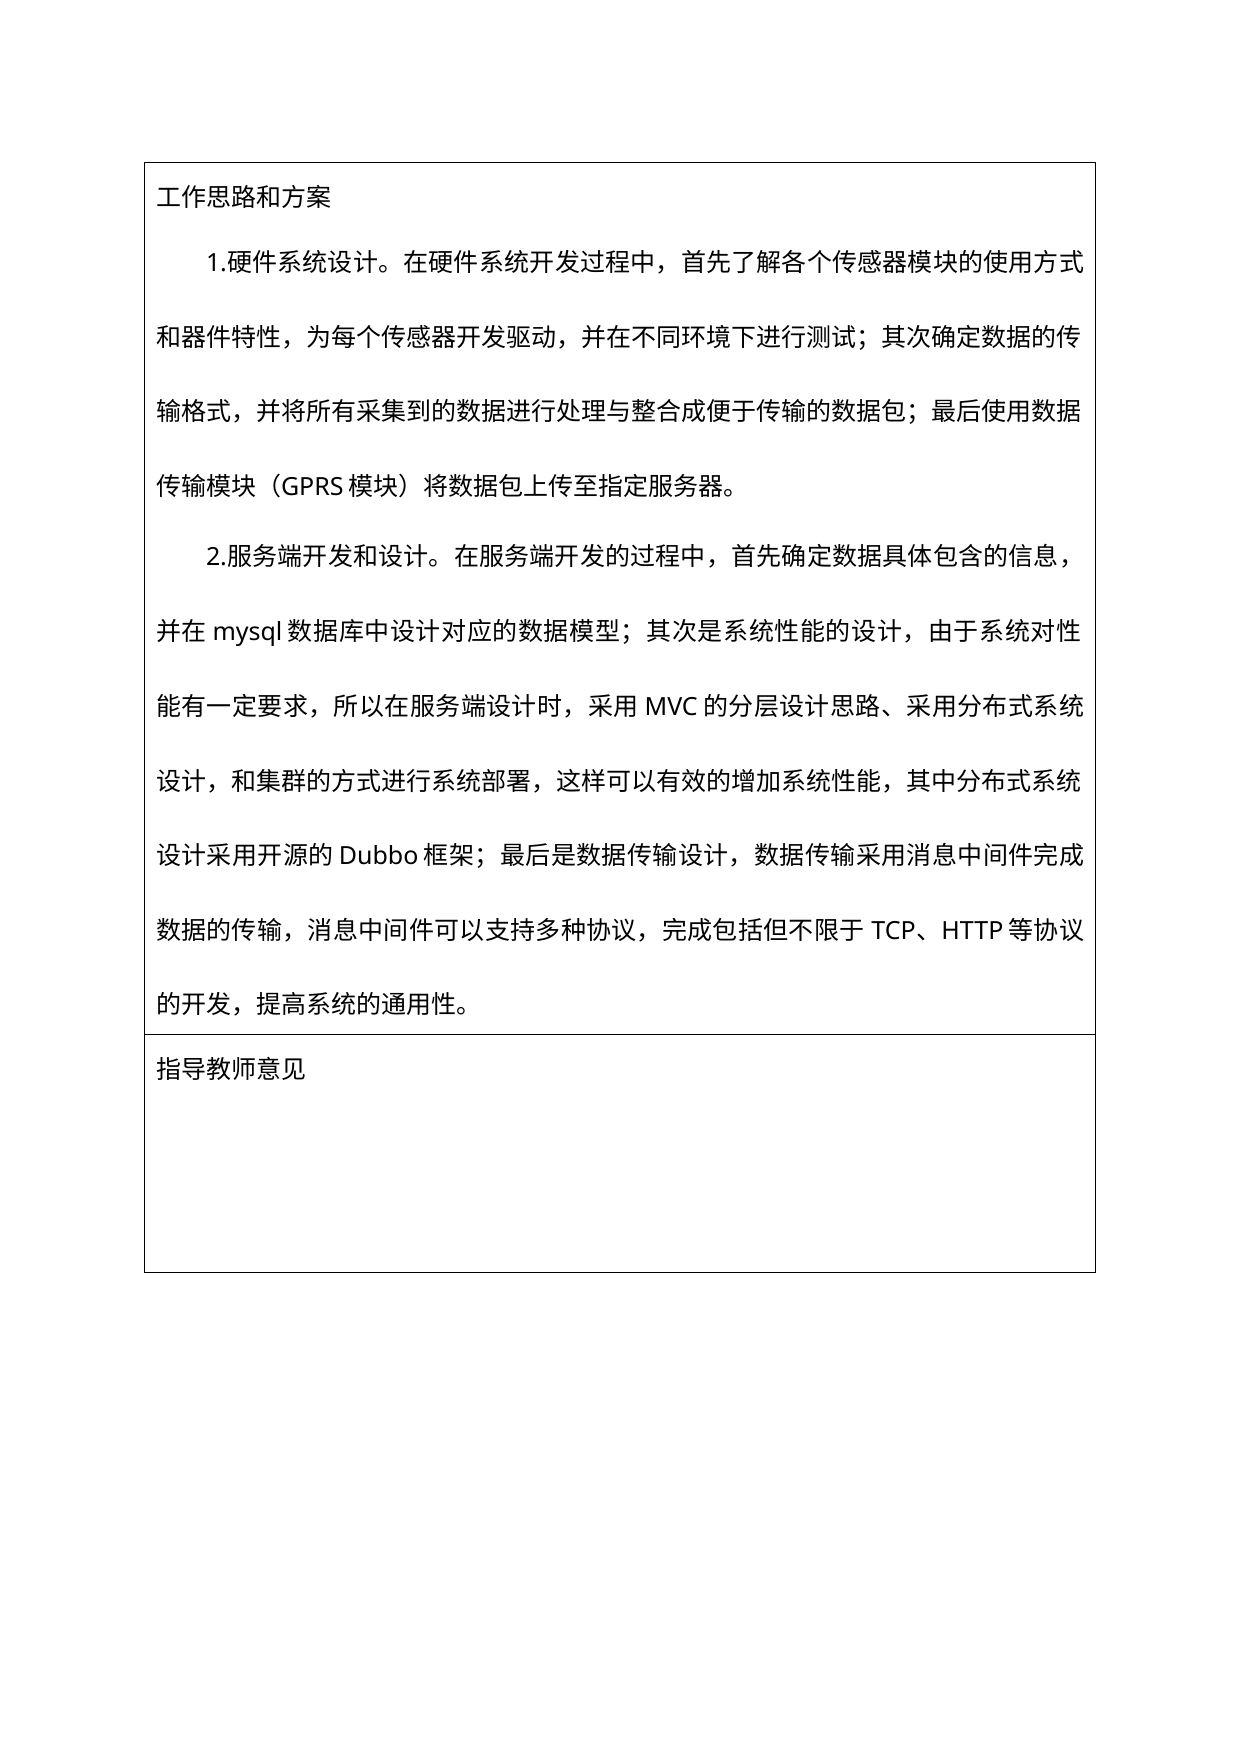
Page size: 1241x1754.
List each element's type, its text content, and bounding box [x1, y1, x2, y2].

table_cell 工作思路和方案 1.硬件系统设计。在硬件系统开发过程中，首先了解各个传感器模块的使用方式和器件特性，为每个传感器开发驱动，并在不同环境下进行测试；其次确定数据的传输格式，并将所有采集到的数据进行处理与整合成便于传输的数据包；最后使用数据传输模块（GPRS模块）将数据包上传至指定服务器。 2.服务端开发和设计。在服务端开发的过程中，首先确定数据具体包含的信息，并在mysql数据库中设计对应的数据模型；其次是系统性能的设计，由于系统对性能有一定要求，所以在服务端设计时，采用MVC的分层设计思路、采用分布式系统设计，和集群的方式进行系统部署，这样可以有效的增加系统性能，其中分布式系统设计采用开源的Dubbo框架；最后是数据传输设计，数据传输采用消息中间件完成数据的传输，消息中间件可以支持多种协议，完成包括但不限于TCP、HTTP等协议的开发，提高系统的通用性。 3.Android端设计：Android端的主要功能在于界面与用户进行交互 和 从后台服务器进行数据获取。在交互界面上采用自定义控件对VIEW进行重绘，更加灵活的对数据进行图形化展示，同时在用户体验上采用自定义系统设置，可以适应不同的情景模式。对服务器的数据请求主要采用异步任务（AsyncTask）请求方式，可以极大降低模块间耦合，增加程序稳健性。 4.前端页面设计：为了使页面简洁易读，更加直观的呈现相关数据，这里可以直接采用较简单的静态页面，在相应的数据绘图位置引用不同的数据内容。 5.整个系统联调：首先测试各个功能是否完成，数据的正确传输与保存和数据的增删改查等操作；之后测试系统的稳定性，并在不同环境条件下进行，测试系统是否可以正常稳定工作，并进行优化；最后测试系统的性能，在能力允许的情况下，加以不断优化。 [145, 163, 1095, 1034]
table_cell 指导教师意见 签字: 年 月 日 [145, 1035, 1095, 1272]
